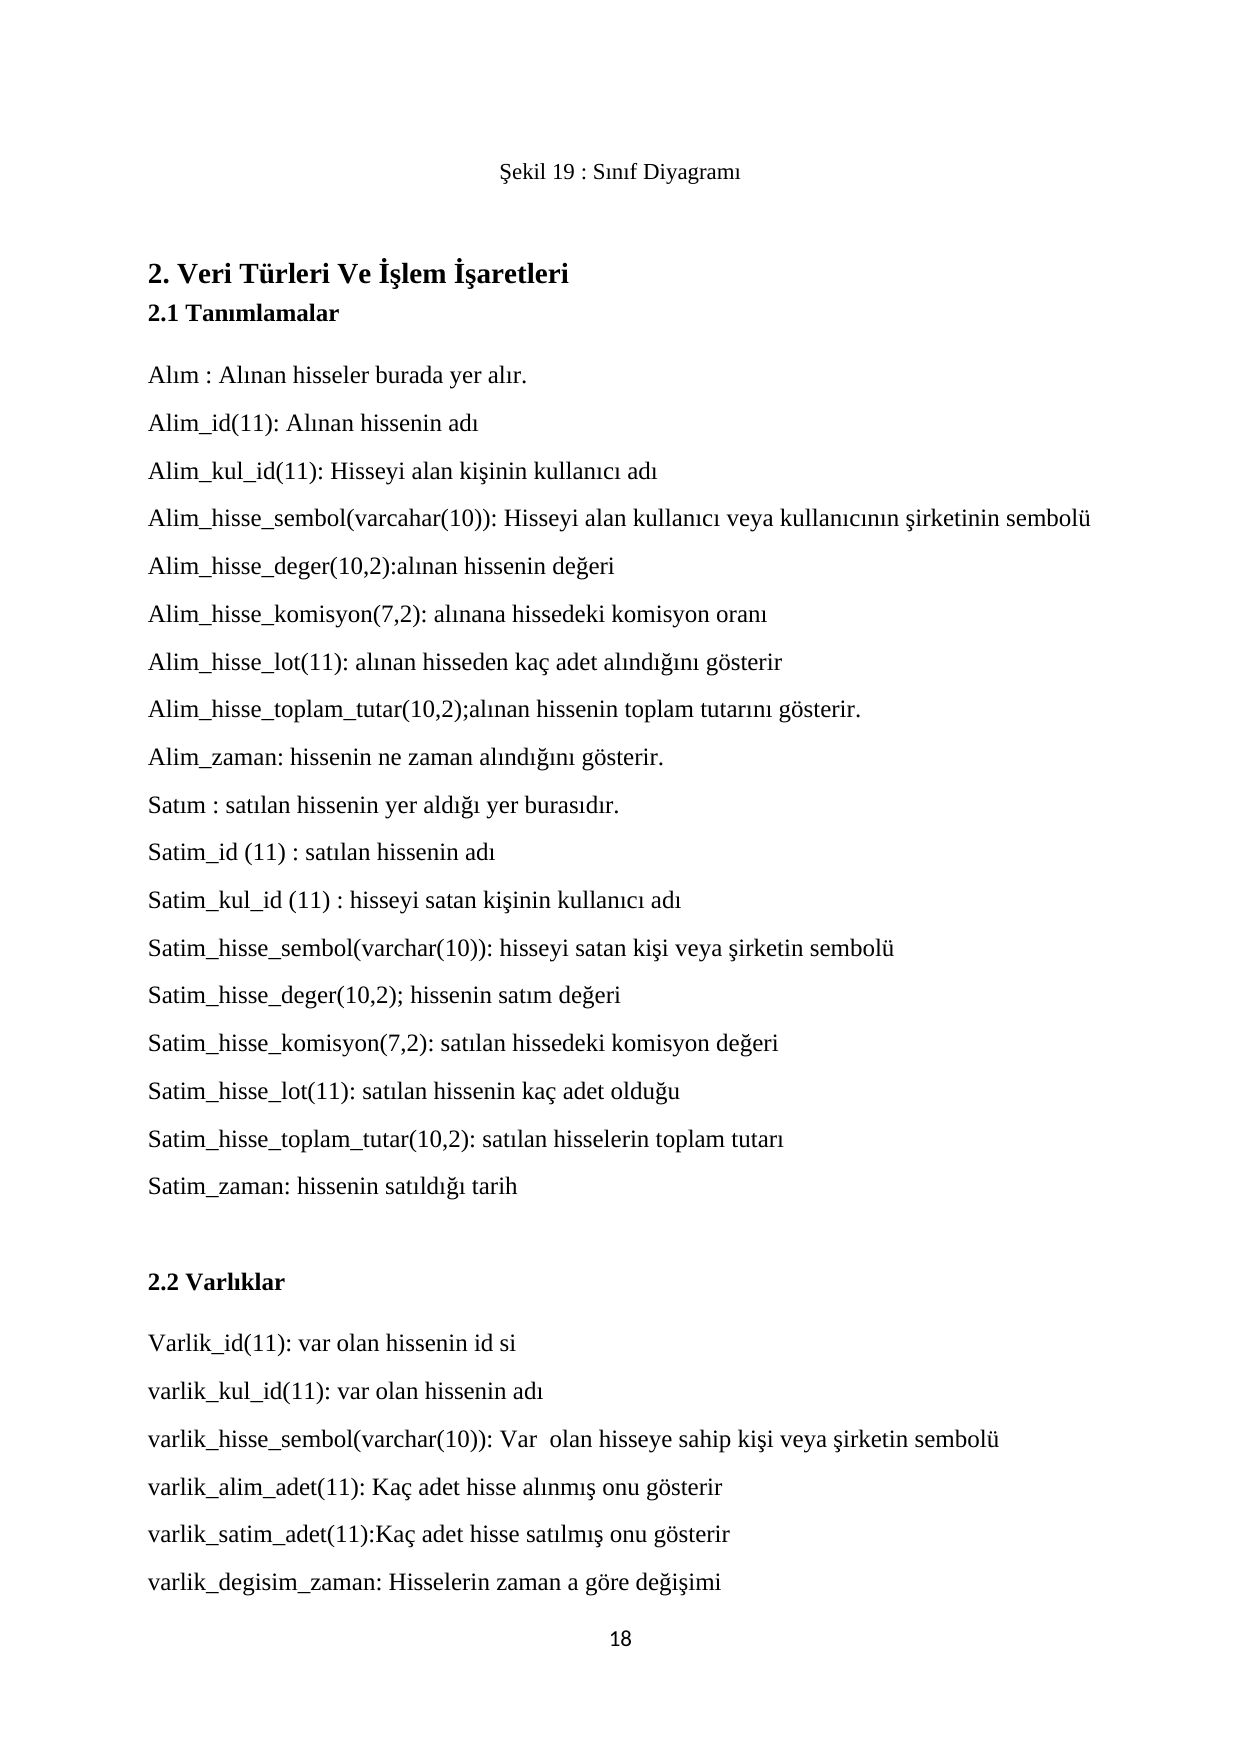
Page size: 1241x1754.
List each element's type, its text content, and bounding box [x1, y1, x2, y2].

text Alim_hisse_toplam_tutar(10,2);alınan hissenin toplam tutarını gösterir. [148, 694, 1092, 723]
text Satım : satılan hissenin yer aldığı yer burasıdır. [148, 790, 1092, 818]
text Satim_kul_id (11) : hisseyi satan kişinin kullanıcı adı [148, 885, 1092, 914]
text Satim_hisse_sembol(varchar(10)): hisseyi satan kişi veya şirketin sembolü [148, 933, 1092, 962]
text varlik_alim_adet(11): Kaç adet hisse alınmış onu gösterir [148, 1472, 1092, 1500]
text Alim_zaman: hissenin ne zaman alındığını gösterir. [148, 742, 1092, 771]
subtitle 2.2 Varlıklar [148, 1267, 1092, 1296]
subtitle 2.1 Tanımlamalar [148, 298, 1092, 327]
text varlik_kul_id(11): var olan hissenin adı [148, 1376, 1092, 1405]
text Şekil 19 : Sınıf Diyagramı [148, 158, 1092, 184]
text Alim_kul_id(11): Hisseyi alan kişinin kullanıcı adı [148, 456, 1092, 484]
text Satim_hisse_toplam_tutar(10,2): satılan hisselerin toplam tutarı [148, 1124, 1092, 1152]
text Alim_hisse_sembol(varcahar(10)): Hisseyi alan kullanıcı veya kullanıcının şirketinin sembolü [148, 503, 1092, 532]
text Alım : Alınan hisseler burada yer alır. [148, 360, 1092, 389]
text varlik_degisim_zaman: Hisselerin zaman a göre değişimi [148, 1567, 1092, 1596]
text Satim_hisse_komisyon(7,2): satılan hissedeki komisyon değeri [148, 1028, 1092, 1057]
text Alim_hisse_komisyon(7,2): alınana hissedeki komisyon oranı [148, 599, 1092, 628]
text Satim_zaman: hissenin satıldığı tarih [148, 1171, 1092, 1200]
text Satim_hisse_lot(11): satılan hissenin kaç adet olduğu [148, 1076, 1092, 1105]
text Alim_hisse_lot(11): alınan hisseden kaç adet alındığını gösterir [148, 647, 1092, 675]
text Satim_hisse_deger(10,2); hissenin satım değeri [148, 981, 1092, 1009]
text Alim_hisse_deger(10,2):alınan hissenin değeri [148, 551, 1092, 580]
subtitle 2. Veri Türleri Ve İşlem İşaretleri [148, 256, 1092, 289]
text Alim_id(11): Alınan hissenin adı [148, 408, 1092, 437]
text Satim_id (11) : satılan hissenin adı [148, 837, 1092, 866]
text Varlik_id(11): var olan hissenin id si [148, 1328, 1092, 1357]
text varlik_hisse_sembol(varchar(10)): Var olan hisseye sahip kişi veya şirketin sembolü [148, 1424, 1092, 1453]
text varlik_satim_adet(11):Kaç adet hisse satılmış onu gösterir [148, 1519, 1092, 1548]
